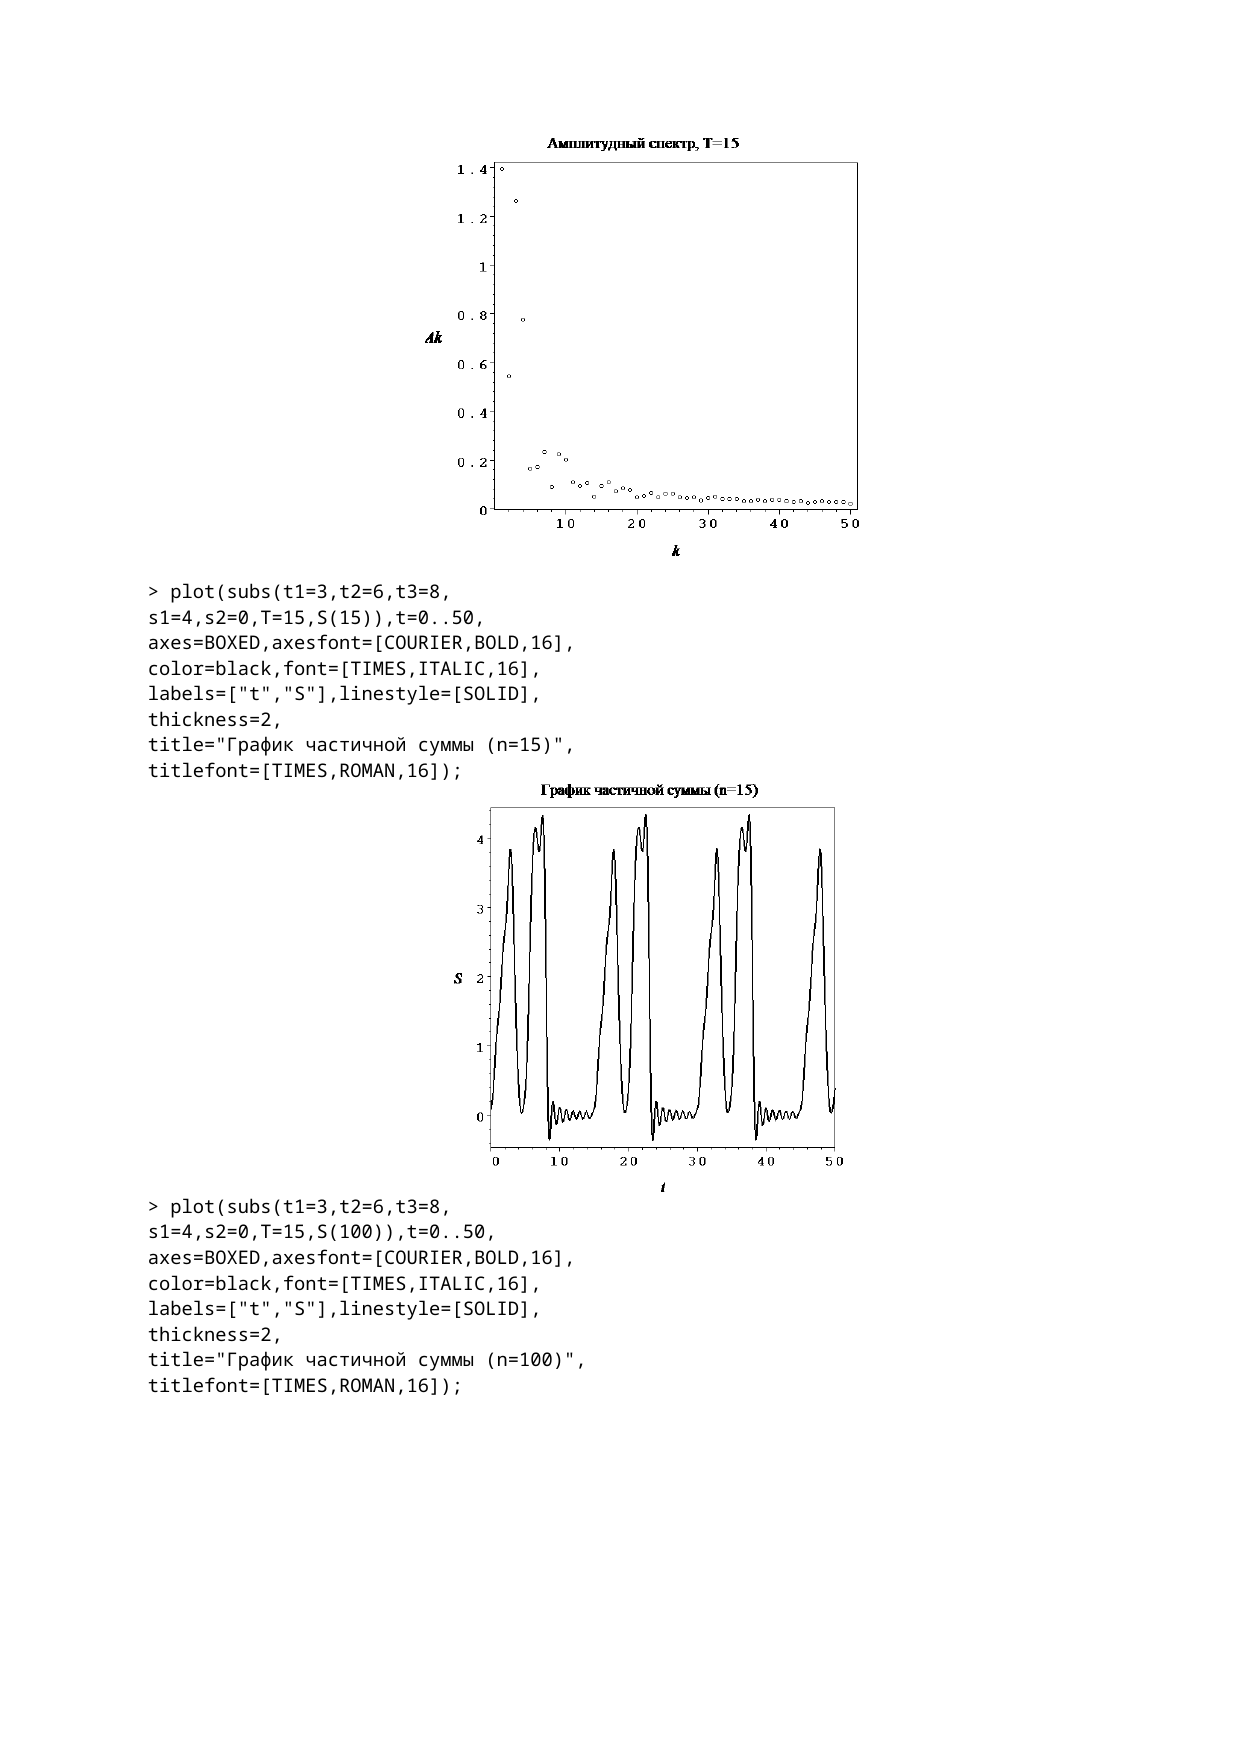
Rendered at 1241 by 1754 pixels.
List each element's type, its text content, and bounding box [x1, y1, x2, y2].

text labels=["t","S"],linestyle=[SOLID], [148, 1295, 1152, 1321]
text s1=4,s2=0,T=15,S(15)),t=0..50, [148, 604, 1152, 630]
picture [441, 782, 858, 1194]
text axes=BOXED,axesfont=[COURIER,BOLD,16], [148, 630, 1152, 655]
text titlefont=[TIMES,ROMAN,16]); [148, 757, 1152, 783]
text titlefont=[TIMES,ROMAN,16]); [148, 1372, 1152, 1397]
text title="График частичной суммы (n=15)", [148, 732, 1152, 757]
text s1=4,s2=0,T=15,S(100)),t=0..50, [148, 1219, 1152, 1244]
text thickness=2, [148, 1321, 1152, 1346]
text thickness=2, [148, 706, 1152, 732]
text > plot(subs(t1=3,t2=6,t3=8, [148, 1193, 1152, 1219]
text labels=["t","S"],linestyle=[SOLID], [148, 681, 1152, 706]
text color=black,font=[TIMES,ITALIC,16], [148, 1270, 1152, 1295]
text title="График частичной суммы (n=100)", [148, 1346, 1152, 1372]
picture [422, 135, 864, 558]
text > plot(subs(t1=3,t2=6,t3=8, [148, 579, 1152, 604]
text color=black,font=[TIMES,ITALIC,16], [148, 655, 1152, 681]
text axes=BOXED,axesfont=[COURIER,BOLD,16], [148, 1244, 1152, 1270]
